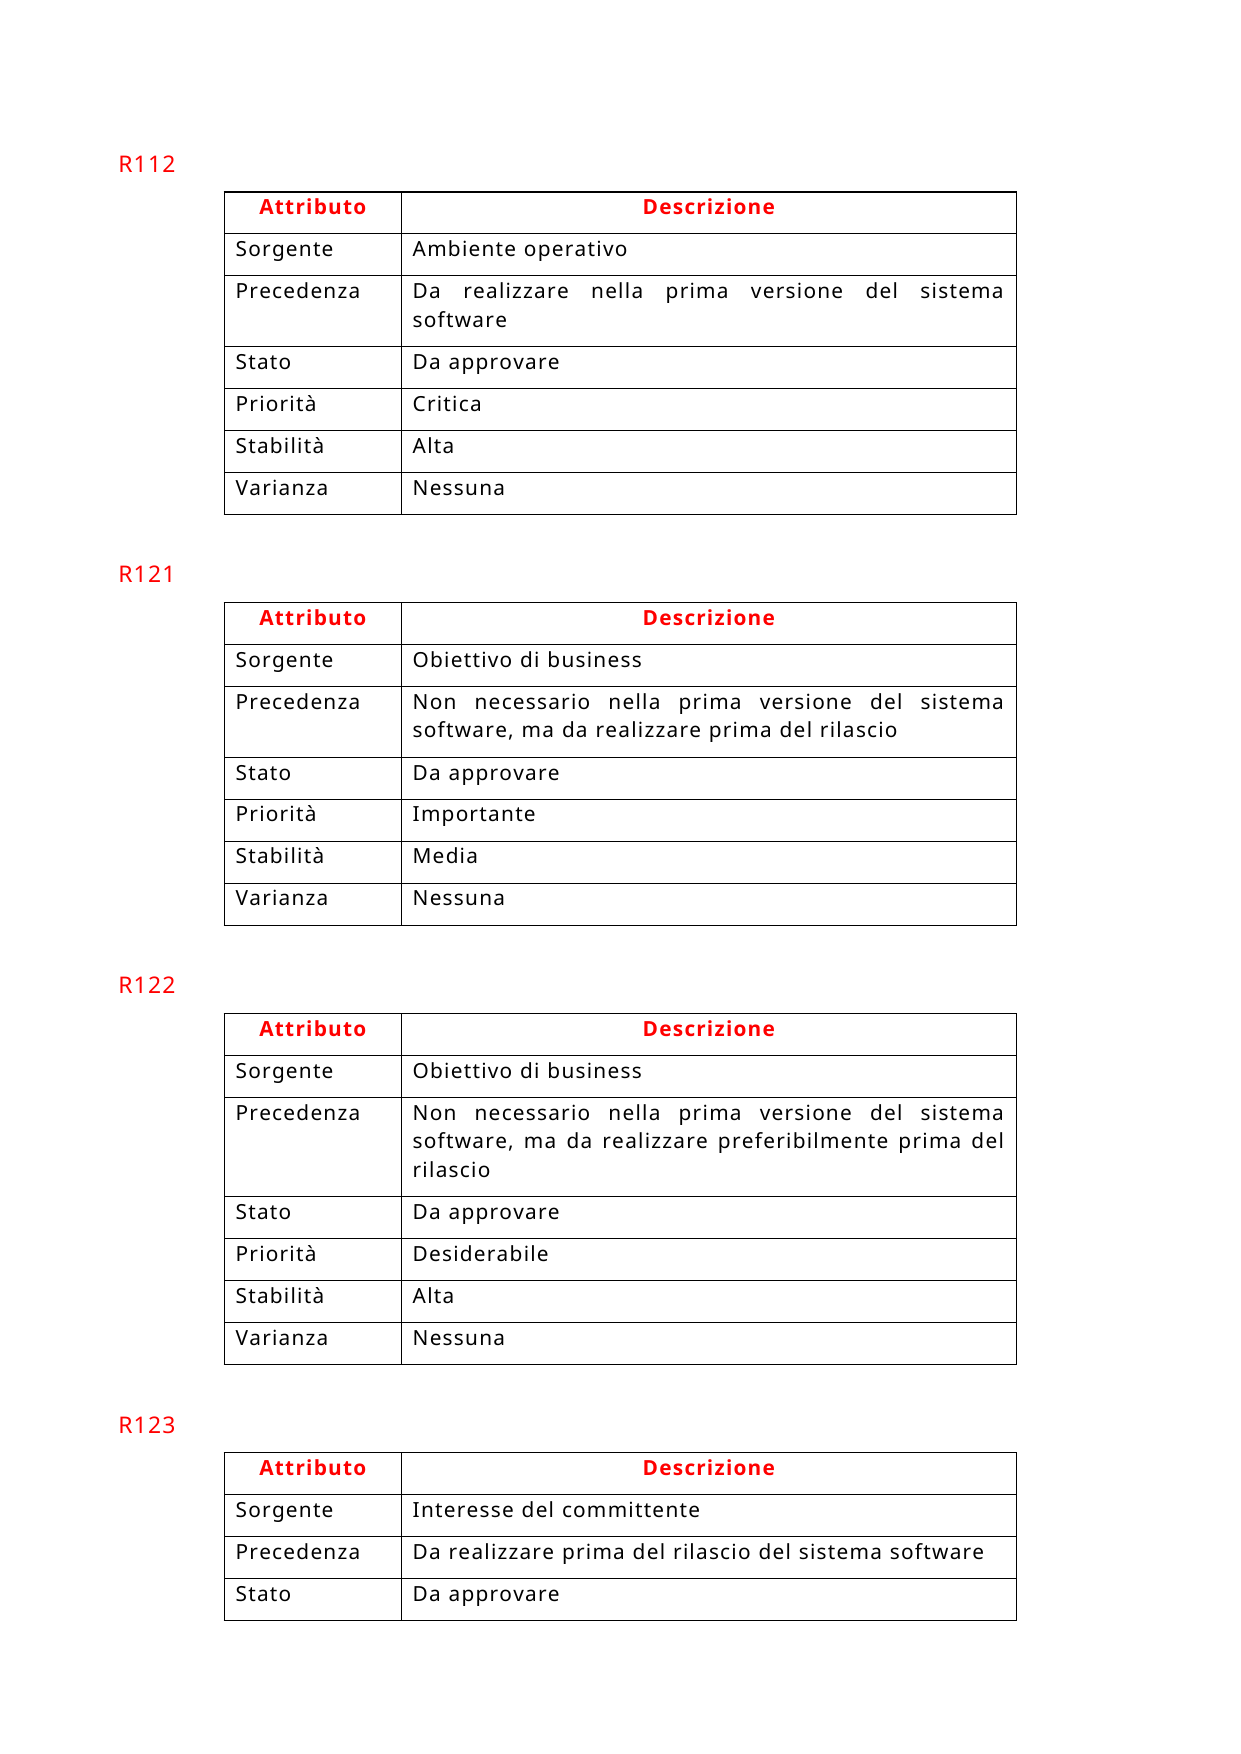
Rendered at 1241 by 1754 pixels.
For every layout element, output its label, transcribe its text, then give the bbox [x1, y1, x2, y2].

table_cell Desiderabile [402, 1239, 1016, 1280]
table_cell Stato [225, 347, 401, 388]
table_cell Precedenza [225, 687, 401, 757]
table_cell Alta [402, 1281, 1016, 1322]
text R122 [118, 969, 1122, 1001]
table_header Descrizione [402, 1014, 1016, 1055]
table_header Descrizione [402, 603, 1016, 644]
table_cell Media [402, 842, 1016, 882]
table_cell Non necessario nella prima versione del sistema software, ma da realizzare preferibilmente prima del rilascio [402, 1098, 1016, 1196]
table_header Descrizione [402, 1453, 1016, 1494]
table_cell Da realizzare nella prima versione del sistema software [402, 276, 1016, 346]
table_cell Varianza [225, 1323, 401, 1364]
table_cell Stabilità [225, 1281, 401, 1322]
table_cell Da approvare [402, 347, 1016, 388]
table_header Attributo [225, 603, 401, 644]
table_cell Priorità [225, 1239, 401, 1280]
table_cell Importante [402, 800, 1016, 841]
table_cell Interesse del committente [402, 1495, 1016, 1536]
table_cell Sorgente [225, 1495, 401, 1536]
table_cell Da realizzare prima del rilascio del sistema software [402, 1537, 1016, 1578]
table_cell Stato [225, 1579, 401, 1620]
table_cell Priorità [225, 800, 401, 841]
table_cell Nessuna [402, 1323, 1016, 1364]
table_header Descrizione [402, 193, 1016, 233]
table_cell Priorità [225, 389, 401, 430]
table_cell Non necessario nella prima versione del sistema software, ma da realizzare prima del rilascio [402, 687, 1016, 757]
table_cell Obiettivo di business [402, 645, 1016, 686]
table_cell Da approvare [402, 1579, 1016, 1620]
table_cell Nessuna [402, 884, 1016, 924]
text R123 [118, 1408, 1122, 1440]
table_cell Sorgente [225, 645, 401, 686]
table_cell Alta [402, 431, 1016, 472]
table_cell Precedenza [225, 1098, 401, 1196]
table_cell Stabilità [225, 842, 401, 882]
table_header Attributo [225, 1453, 401, 1494]
table_cell Varianza [225, 884, 401, 924]
table_cell Nessuna [402, 473, 1016, 514]
table_cell Critica [402, 389, 1016, 430]
table_cell Obiettivo di business [402, 1056, 1016, 1097]
table_cell Ambiente operativo [402, 234, 1016, 275]
table_cell Precedenza [225, 1537, 401, 1578]
table_cell Precedenza [225, 276, 401, 346]
table_cell Da approvare [402, 1197, 1016, 1238]
table_cell Sorgente [225, 1056, 401, 1097]
table_cell Stato [225, 758, 401, 798]
table_cell Stabilità [225, 431, 401, 472]
table_cell Varianza [225, 473, 401, 514]
table_cell Da approvare [402, 758, 1016, 798]
table_cell Sorgente [225, 234, 401, 275]
text R112 [118, 148, 1122, 179]
text R121 [118, 558, 1122, 590]
table_header Attributo [225, 193, 401, 233]
table_header Attributo [225, 1014, 401, 1055]
table_cell Stato [225, 1197, 401, 1238]
